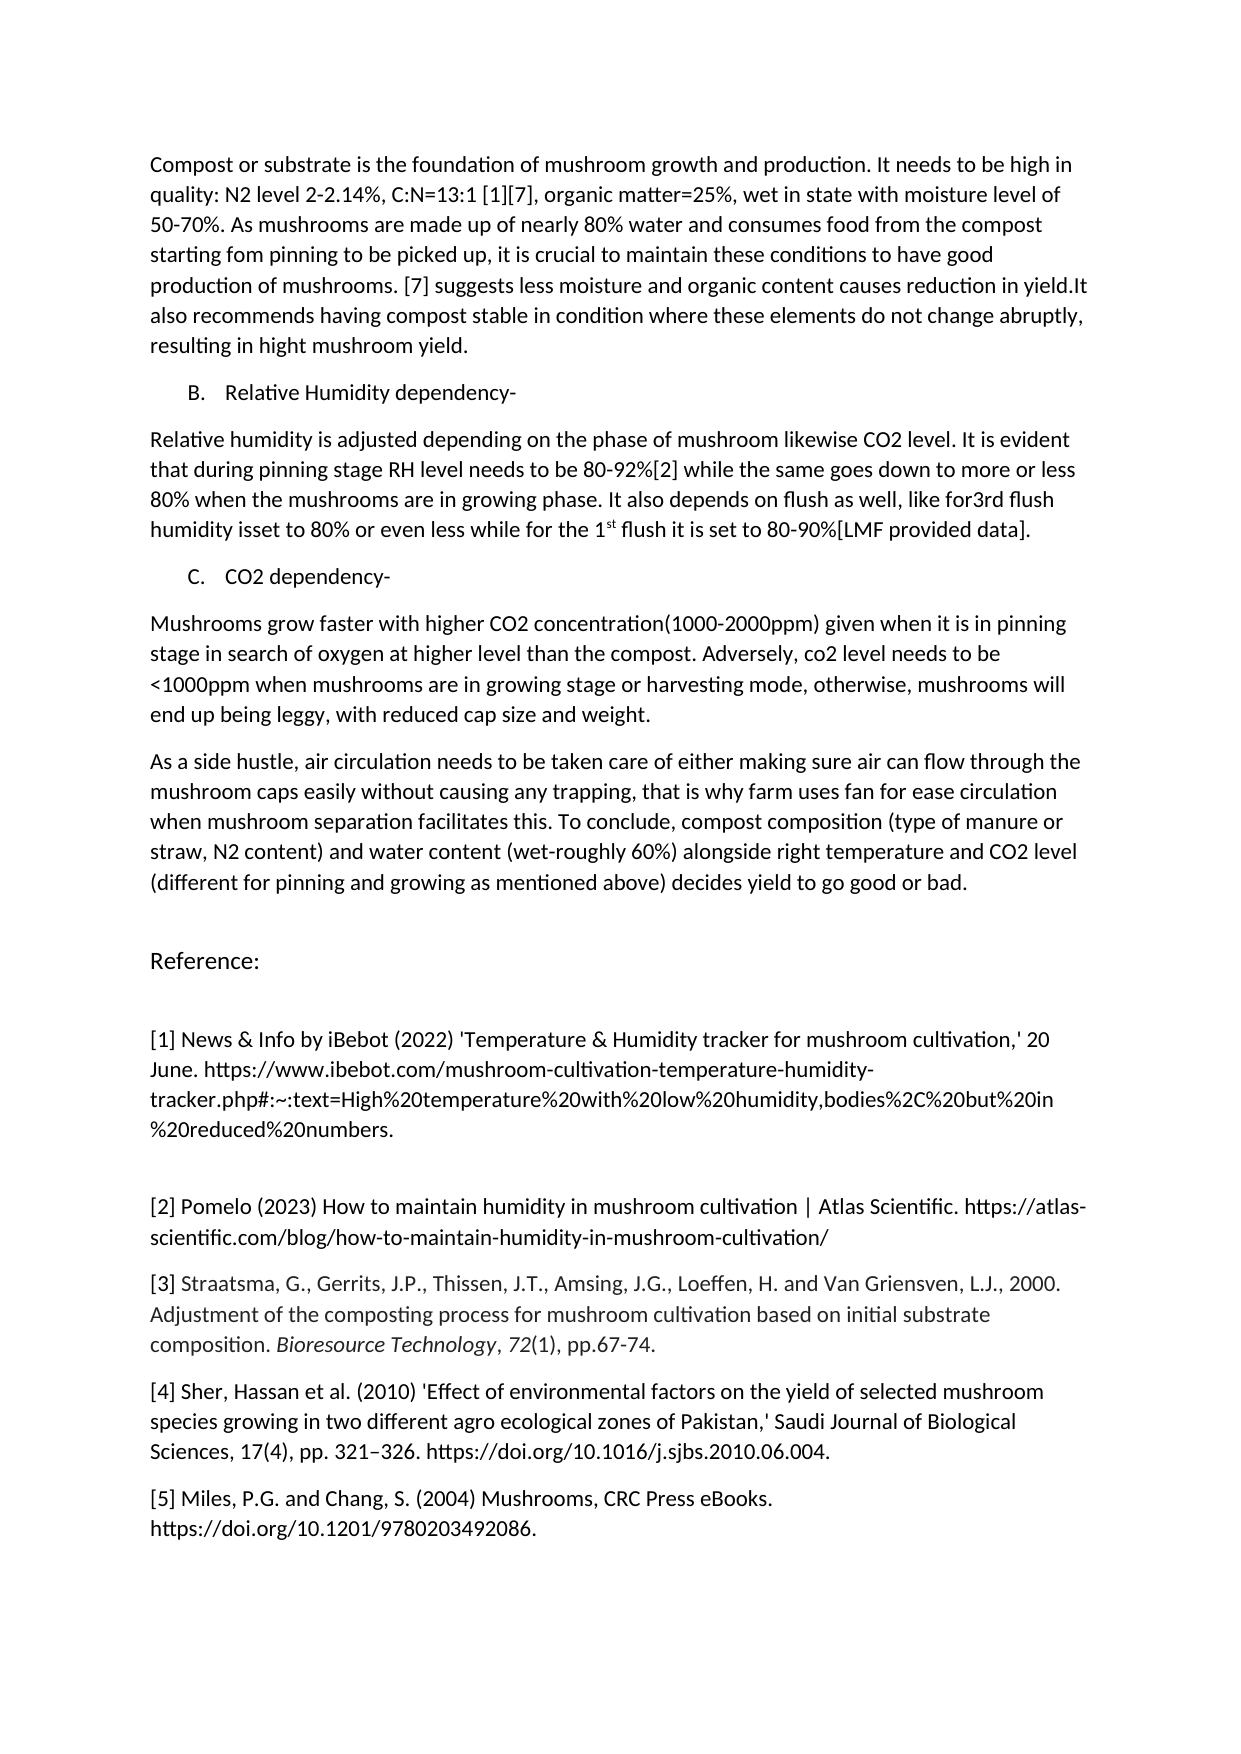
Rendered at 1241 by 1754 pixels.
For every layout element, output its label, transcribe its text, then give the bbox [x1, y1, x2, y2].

text Mushrooms grow faster with higher CO2 concentration(1000-2000ppm) given when it is in pinning stage in search of oxygen at higher level than the compost. Adversely, co2 level needs to be <1000ppm when mushrooms are in growing stage or harvesting mode, otherwise, mushrooms will end up being leggy, with reduced cap size and weight. [150, 609, 1090, 728]
list Relative Humidity dependency- [187, 378, 1090, 406]
text [1] News & Info by iBebot (2022) 'Temperature & Humidity tracker for mushroom cultivation,' 20 June. https://www.ibebot.com/mushroom-cultivation-temperature-humidity-tracker.php#:~:text=High%20temperature%20with%20low%20humidity,bodies%2C%20but%20in%20reduced%20numbers. [150, 994, 1090, 1174]
text [2] Pomelo (2023) How to maintain humidity in mushroom cultivation | Atlas Scientific. https://atlas-scientific.com/blog/how-to-maintain-humidity-in-mushroom-cultivation/ [150, 1192, 1090, 1251]
text Reference: [150, 914, 1090, 976]
text Relative humidity is adjusted depending on the phase of mushroom likewise CO2 level. It is evident that during pinning stage RH level needs to be 80-92%[2] while the same goes down to more or less 80% when the mushrooms are in growing phase. It also depends on flush as well, like for3rd flush humidity isset to 80% or even less while for the 1st flush it is set to 80-90%[LMF provided data]. [150, 425, 1090, 544]
text Compost or substrate is the foundation of mushroom growth and production. It needs to be high in quality: N2 level 2-2.14%, C:N=13:1 [1][7], organic matter=25%, wet in state with moisture level of 50-70%. As mushrooms are made up of nearly 80% water and consumes food from the compost starting fom pinning to be picked up, it is crucial to maintain these conditions to have good production of mushrooms. [7] suggests less moisture and organic content causes reduction in yield.It also recommends having compost stable in condition where these elements do not change abruptly, resulting in hight mushroom yield. [150, 150, 1090, 359]
list CO2 dependency- [187, 562, 1090, 591]
text [4] Sher, Hassan et al. (2010) 'Effect of environmental factors on the yield of selected mushroom species growing in two different agro ecological zones of Pakistan,' Saudi Journal of Biological Sciences, 17(4), pp. 321–326. https://doi.org/10.1016/j.sjbs.2010.06.004. [150, 1377, 1090, 1465]
text [3] Straatsma, G., Gerrits, J.P., Thissen, J.T., Amsing, J.G., Loeffen, H. and Van Griensven, L.J., 2000. Adjustment of the composting process for mushroom cultivation based on initial substrate composition. Bioresource Technology, 72(1), pp.67-74. [150, 1269, 1090, 1358]
text As a side hustle, air circulation needs to be taken care of either making sure air can flow through the mushroom caps easily without causing any trapping, that is why farm uses fan for ease circulation when mushroom separation facilitates this. To conclude, compost composition (type of manure or straw, N2 content) and water content (wet-roughly 60%) alongside right temperature and CO2 level (different for pinning and growing as mentioned above) decides yield to go good or bad. [150, 747, 1090, 896]
text [5] Miles, P.G. and Chang, S. (2004) Mushrooms, CRC Press eBooks. https://doi.org/10.1201/9780203492086. [150, 1484, 1090, 1542]
